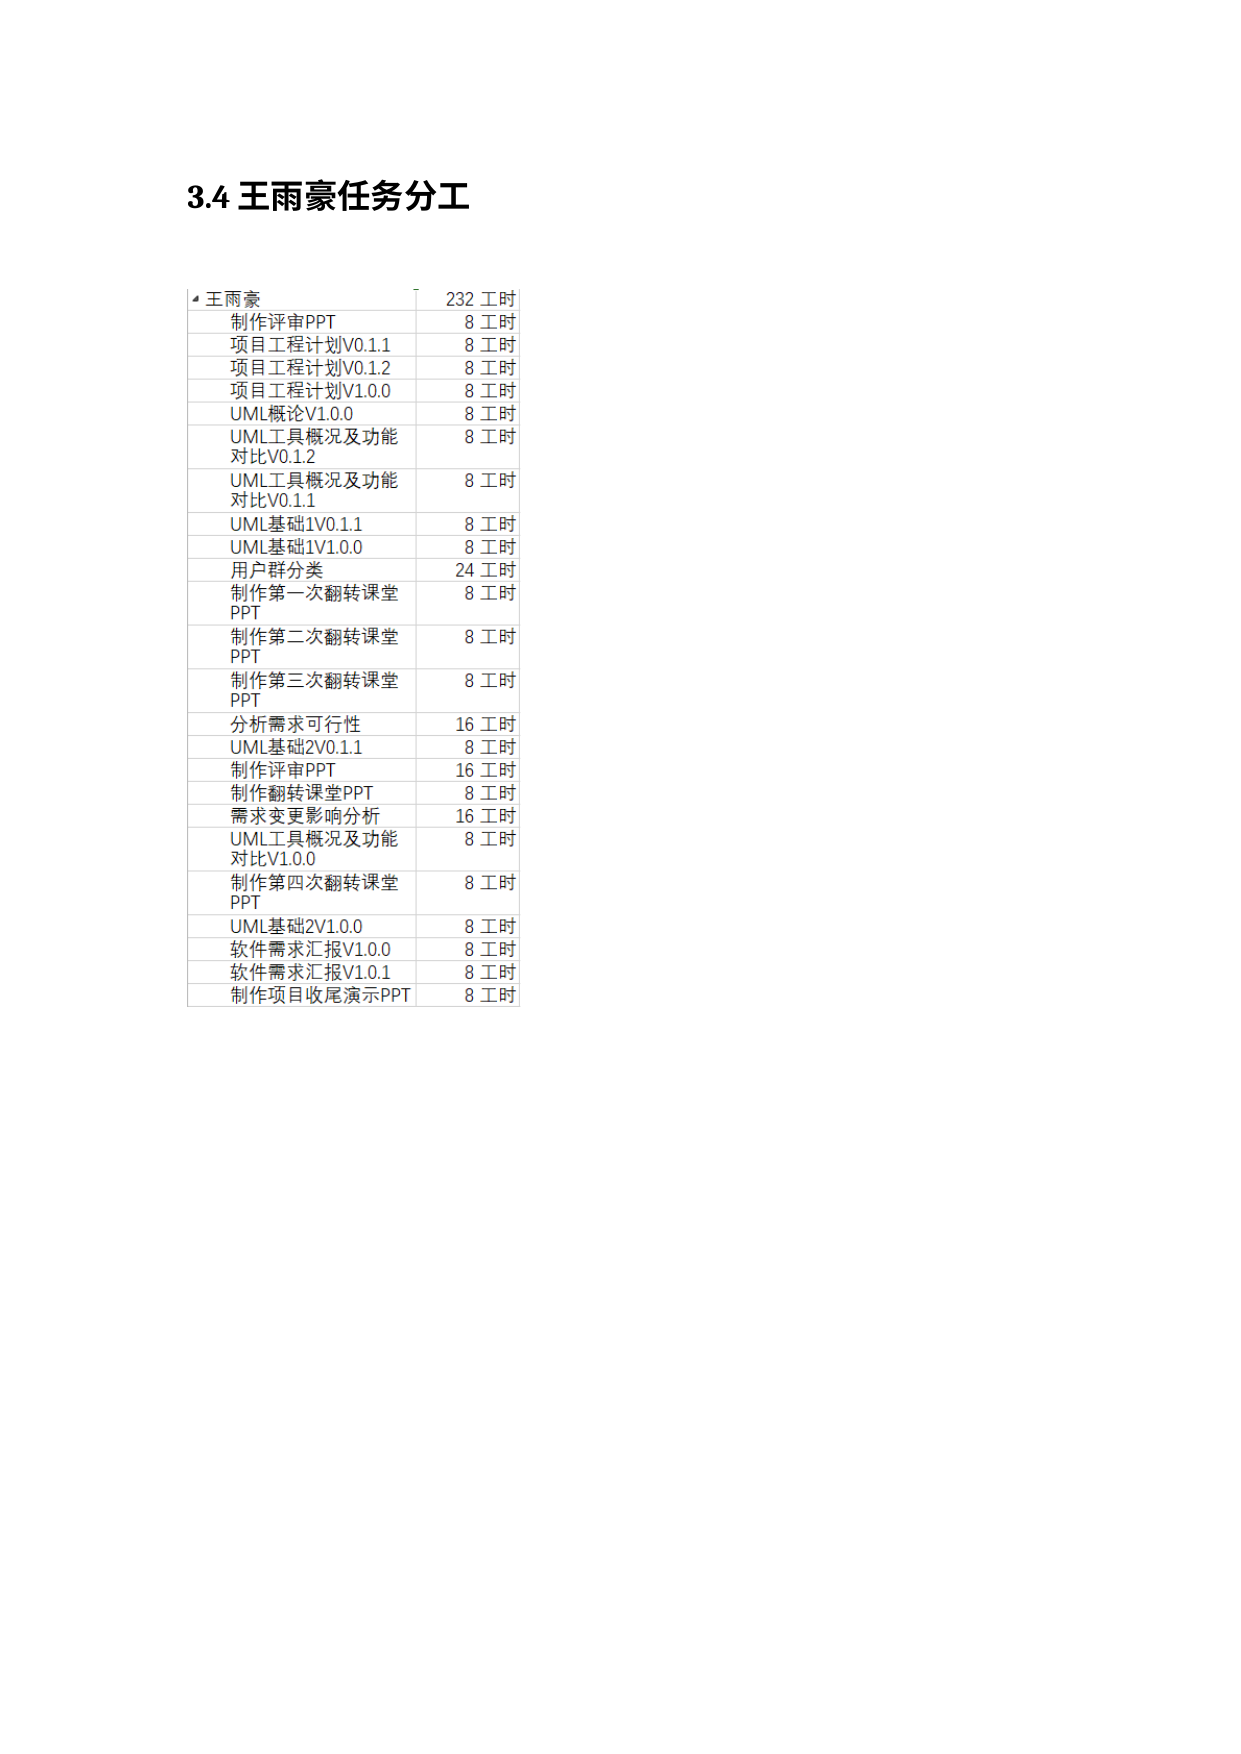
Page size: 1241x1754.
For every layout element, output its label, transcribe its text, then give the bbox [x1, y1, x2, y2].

picture [187, 289, 521, 1007]
subtitle 3.4王雨豪任务分工 [187, 162, 1053, 227]
